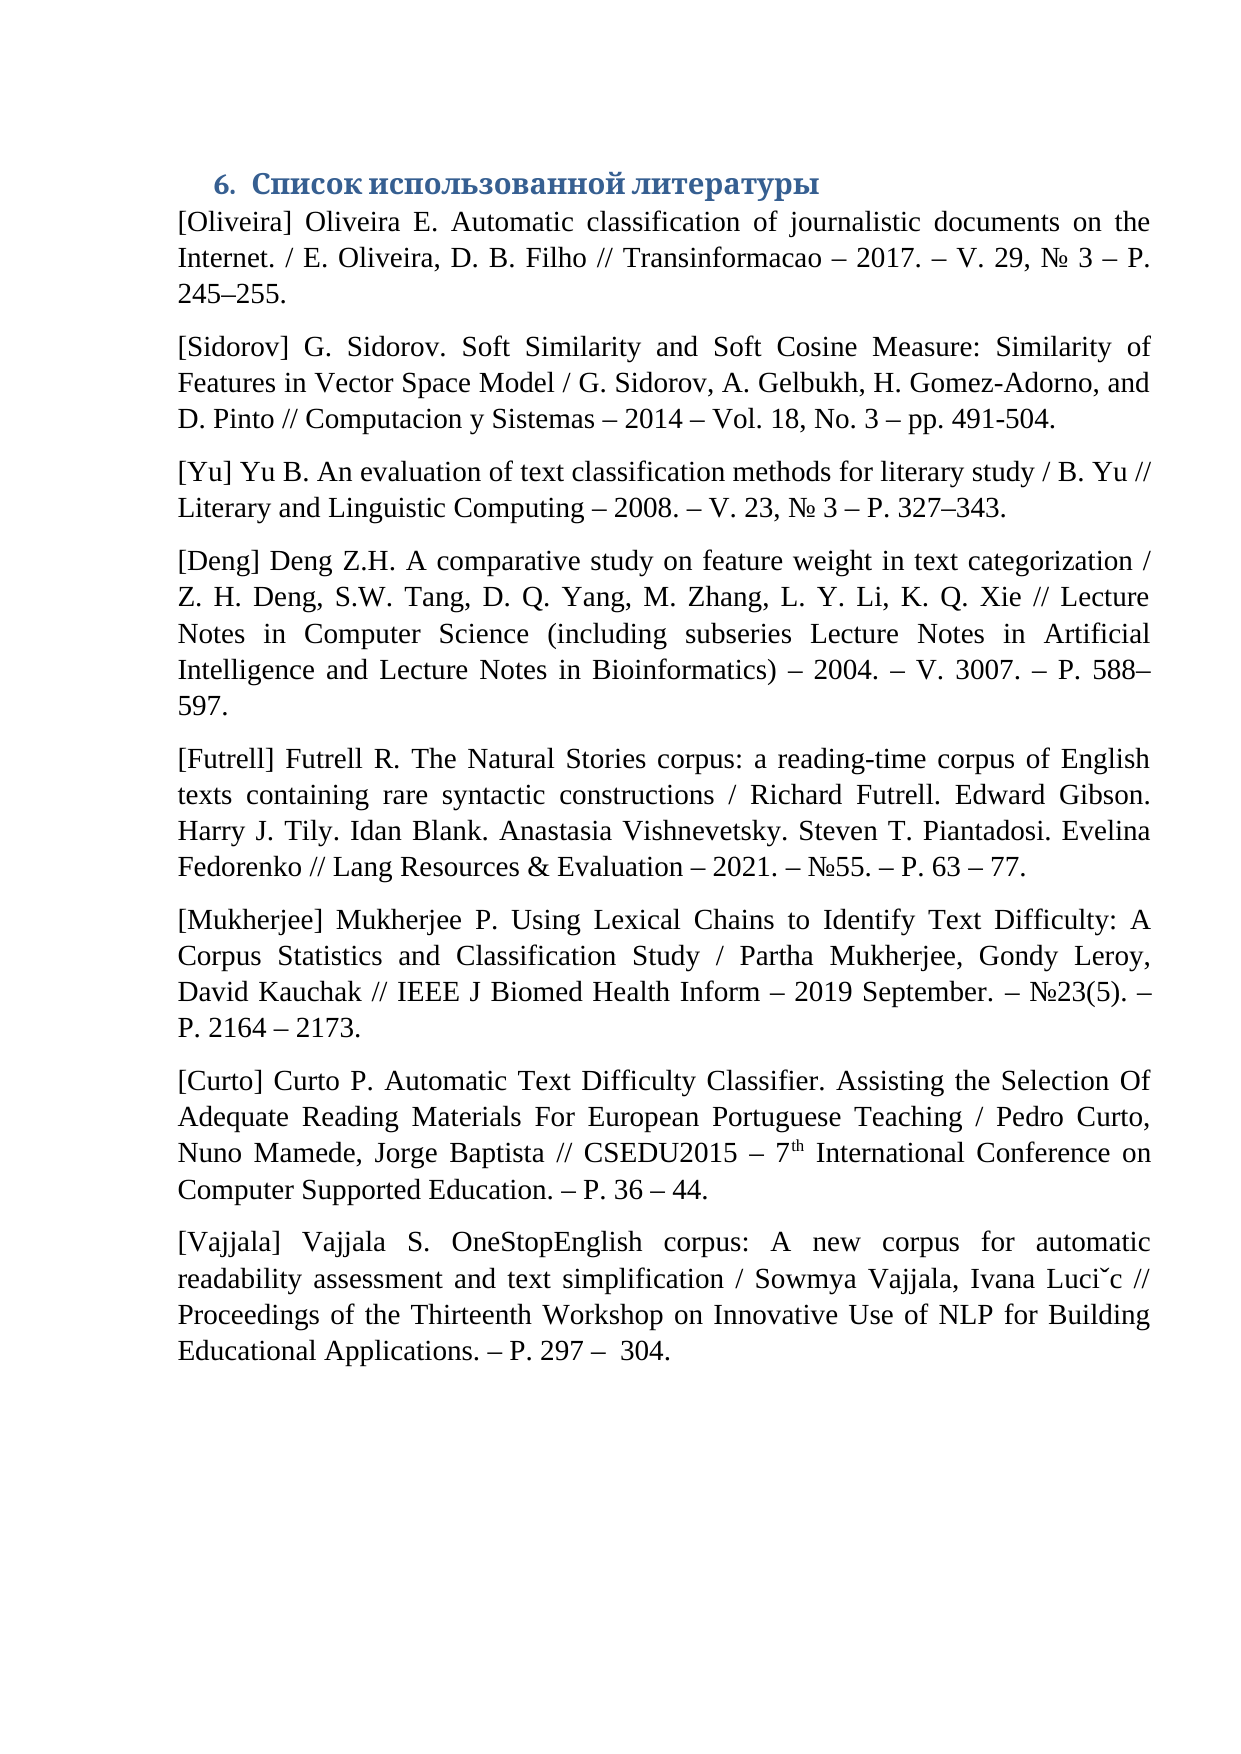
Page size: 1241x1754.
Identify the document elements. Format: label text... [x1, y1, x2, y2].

subtitle Список использованной литературы [213, 168, 1152, 202]
text [Mukherjee] Mukherjee P. Using Lexical Chains to Identify Text Difficulty: A Corpus Statistics and Classification Study / Partha Mukherjee, Gondy Leroy, David Kauchak // IEEE J Biomed Health Inform – 2019 September. – №23(5). – P. 2164 – 2173. [177, 902, 1152, 1044]
text [Yu] Yu B. An evaluation of text classification methods for literary study / B. Yu // Literary and Linguistic Computing – 2008. – V. 23, № 3 – P. 327–343. [177, 454, 1152, 524]
text [Curto] Curto P. Automatic Text Difficulty Classifier. Assisting the Selection Of Adequate Reading Materials For European Portuguese Teaching / Pedro Curto, Nuno Mamede, Jorge Baptista // CSEDU2015 – 7th International Conference on Computer Supported Education. – P. 36 – 44. [177, 1063, 1152, 1205]
text [Futrell] Futrell R. The Natural Stories corpus: a reading-time corpus of English texts containing rare syntactic constructions / Richard Futrell. Edward Gibson. Harry J. Tily. Idan Blank. Anastasia Vishnevetsky. Steven T. Piantadosi. Evelina Fedorenko // Lang Resources & Evaluation – 2021. – №55. – P. 63 – 77. [177, 741, 1152, 883]
text [Oliveira] Oliveira E. Automatic classification of journalistic documents on the Internet. / E. Oliveira, D. B. Filho // Transinformacao – 2017. – V. 29, № 3 – P. 245–255. [177, 204, 1152, 310]
text [Sidorov] G. Sidorov. Soft Similarity and Soft Cosine Measure: Similarity of Features in Vector Space Model / G. Sidorov, A. Gelbukh, H. Gomez-Adorno, and D. Pinto // Computacion y Sistemas – 2014 – Vol. 18, No. 3 – pp. 491-504. [177, 329, 1152, 435]
text [Vajjala] Vajjala S. OneStopEnglish corpus: A new corpus for automatic readability assessment and text simplification / Sowmya Vajjala, Ivana Luciˇc // Proceedings of the Thirteenth Workshop on Innovative Use of NLP for Building Educational Applications. – P. 297 – 304. [177, 1224, 1152, 1367]
text [Deng] Deng Z.H. A comparative study on feature weight in text categorization / Z. H. Deng, S.W. Tang, D. Q. Yang, M. Zhang, L. Y. Li, K. Q. Xie // Lecture Notes in Computer Science (including subseries Lecture Notes in Artificial Intelligence and Lecture Notes in Bioinformatics) – 2004. – V. 3007. – P. 588–597. [177, 543, 1152, 722]
